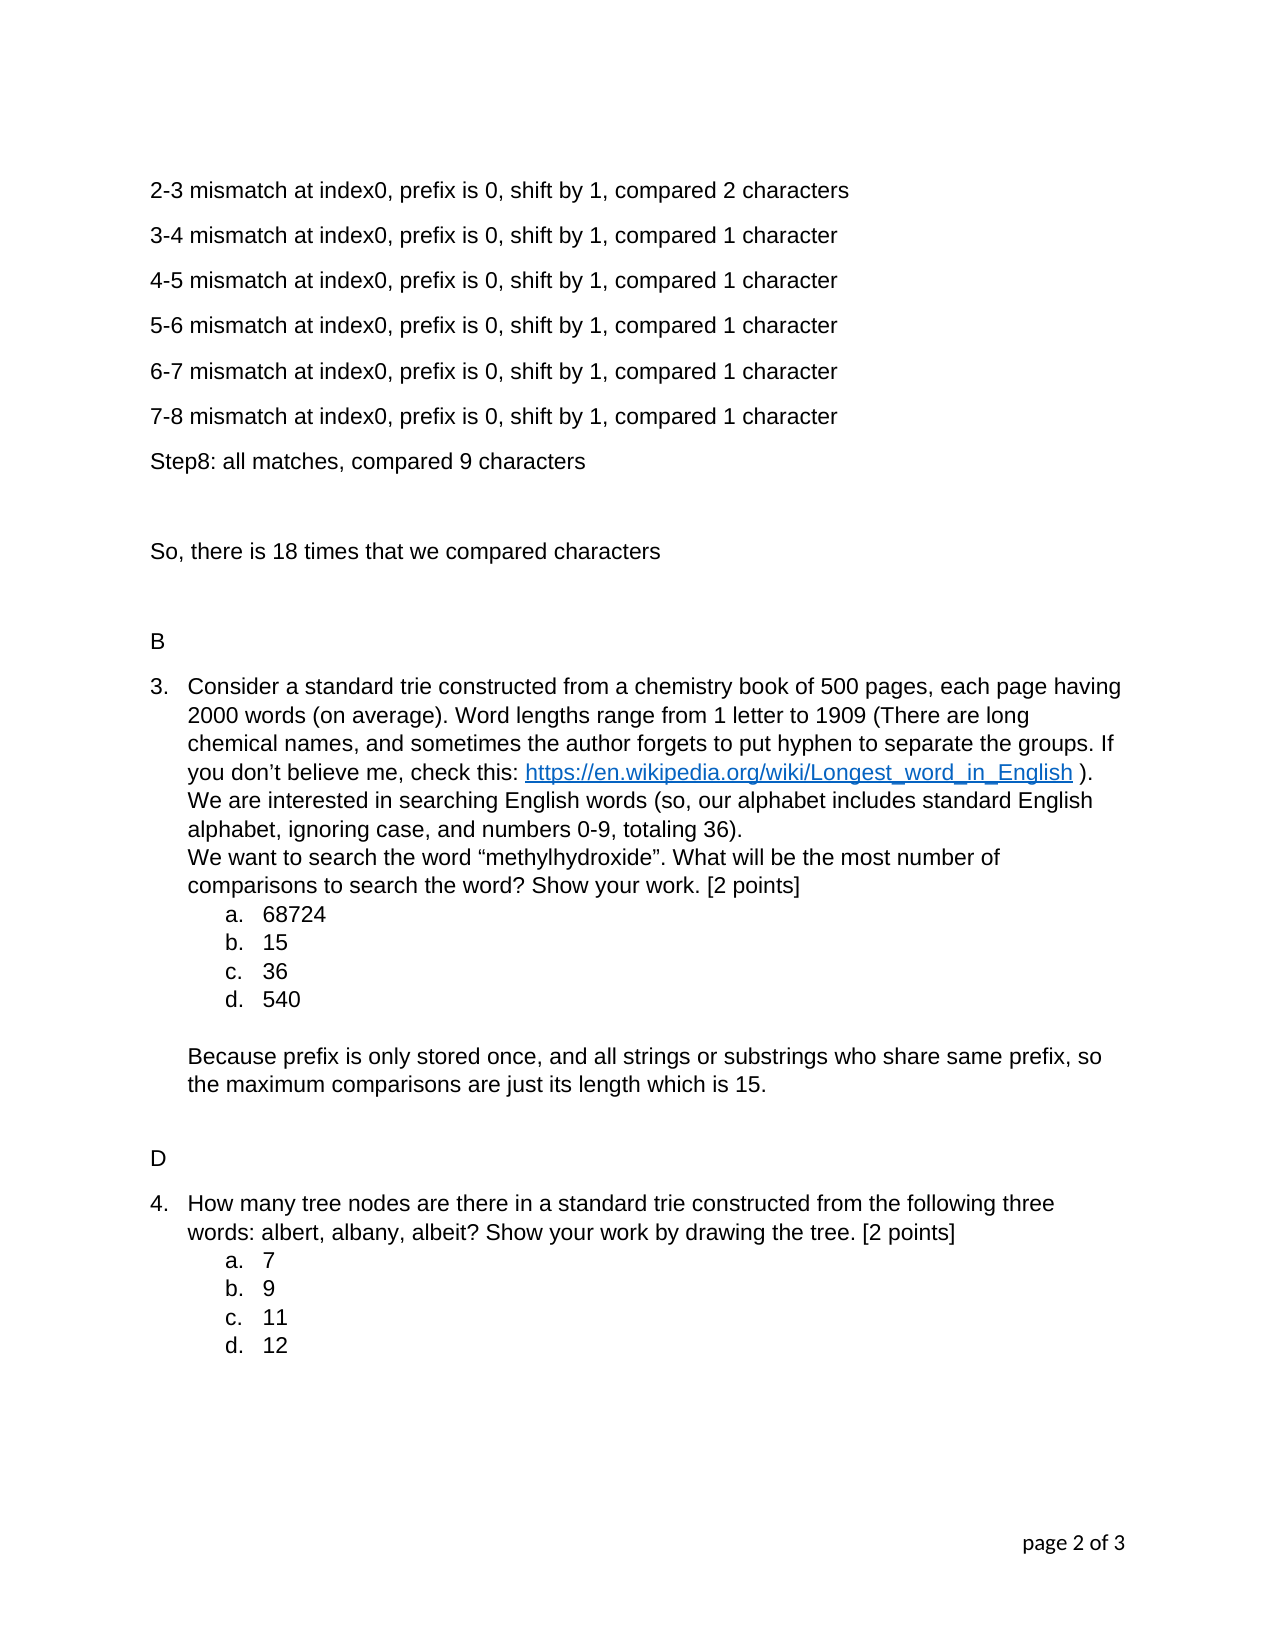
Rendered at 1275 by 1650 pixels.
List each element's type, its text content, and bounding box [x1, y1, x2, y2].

list 540 [225, 986, 1125, 1012]
text Step8: all matches, compared 9 characters [150, 448, 1125, 474]
list 68724 [225, 901, 1125, 927]
text D [150, 1145, 1125, 1171]
list 11 [225, 1304, 1125, 1330]
text 2-3 mismatch at index0, prefix is 0, shift by 1, compared 2 characters [150, 177, 1125, 203]
text 3-4 mismatch at index0, prefix is 0, shift by 1, compared 1 character [150, 222, 1125, 249]
list 36 [225, 958, 1125, 984]
list Consider a standard trie constructed from a chemistry book of 500 pages, each page having 2000 words (on average). Word lengths range from 1 letter to 1909 (There are long chemical names, and sometimes the author forgets to put hyphen to separate the groups. If you don’t believe me, check this: https://en.wikipedia.org/wiki/Longest_word_in_English ). We are interested in searching English words (so, our alphabet includes standard English alphabet, ignoring case, and numbers 0-9, totaling 36). We want to search the word “methylhydroxide”. What will be the most number of comparisons to search the word? Show your work. [2 points] [150, 673, 1125, 899]
text 7-8 mismatch at index0, prefix is 0, shift by 1, compared 1 character [150, 403, 1125, 429]
text Because prefix is only stored once, and all strings or substrings who share same prefix, so the maximum comparisons are just its length which is 15. [187, 1043, 1125, 1098]
list 7 [225, 1247, 1125, 1273]
text B [150, 628, 1125, 654]
list 12 [225, 1332, 1125, 1359]
text 4-5 mismatch at index0, prefix is 0, shift by 1, compared 1 character [150, 267, 1125, 294]
list 15 [225, 929, 1125, 956]
text 5-6 mismatch at index0, prefix is 0, shift by 1, compared 1 character [150, 312, 1125, 339]
text 6-7 mismatch at index0, prefix is 0, shift by 1, compared 1 character [150, 358, 1125, 384]
text So, there is 18 times that we compared characters [150, 538, 1125, 564]
list 9 [225, 1275, 1125, 1302]
list How many tree nodes are there in a standard trie constructed from the following three words: albert, albany, albeit? Show your work by drawing the tree. [2 points] [150, 1190, 1125, 1245]
